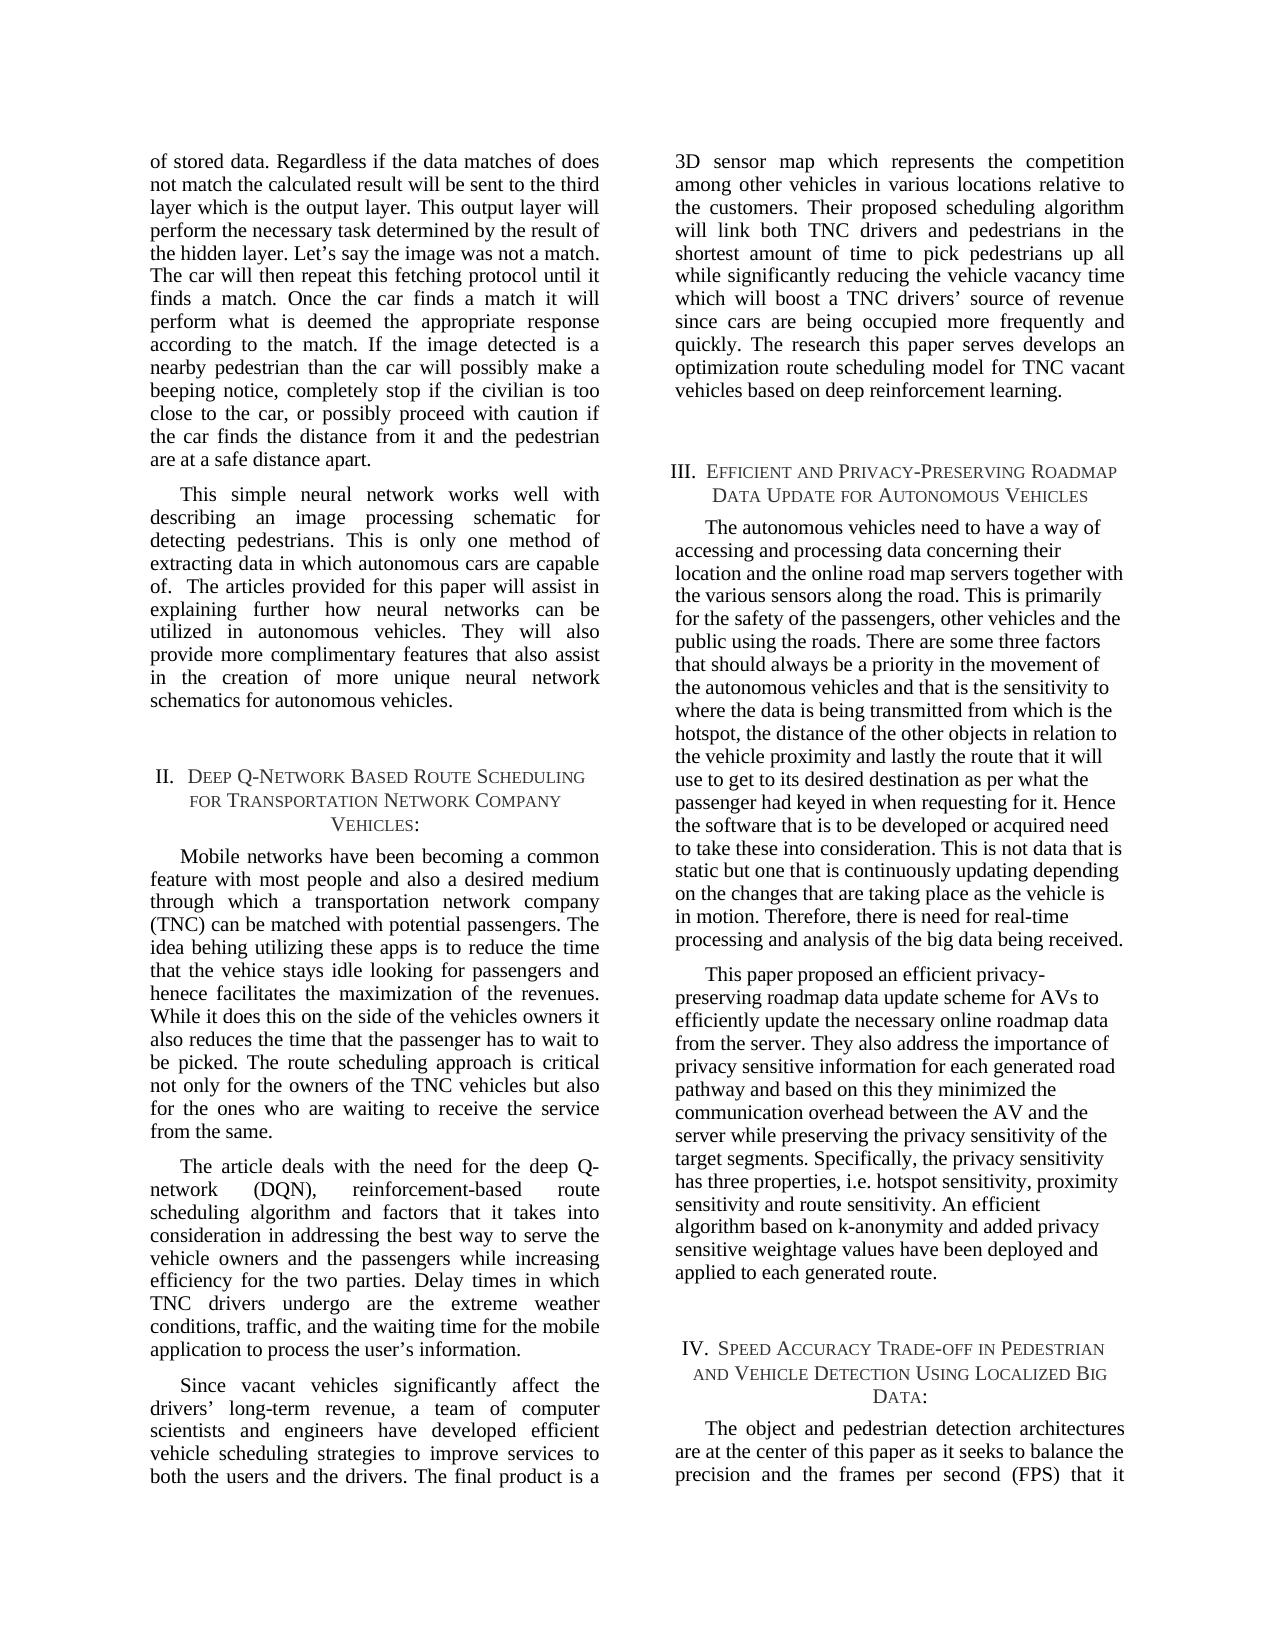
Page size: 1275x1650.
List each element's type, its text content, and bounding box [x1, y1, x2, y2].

subtitle Speed Accuracy Trade-off in Pedestrian and Vehicle Detection Using Localized Big Data: [675, 1336, 1125, 1408]
text The article deals with the need for the deep Q-network (DQN), reinforcement-based route scheduling algorithm and factors that it takes into consideration in addressing the best way to serve the vehicle owners and the passengers while increasing efficiency for the two parties. Delay times in which TNC drivers undergo are the extreme weather conditions, traffic, and the waiting time for the mobile application to process the user’s information. [150, 1155, 600, 1361]
subtitle Deep Q-Network Based Route Scheduling for Transportation Network Company Vehicles: [150, 764, 600, 836]
text The autonomous vehicles need to have a way of accessing and processing data concerning their location and the online road map servers together with the various sensors along the road. This is primarily for the safety of the passengers, other vehicles and the public using the roads. There are some three factors that should always be a priority in the movement of the autonomous vehicles and that is the sensitivity to where the data is being transmitted from which is the hotspot, the distance of the other objects in relation to the vehicle proximity and lastly the route that it will use to get to its desired destination as per what the passenger had keyed in when requesting for it. Hence the software that is to be developed or acquired need to take these into consideration. This is not data that is static but one that is continuously updating depending on the changes that are taking place as the vehicle is in motion. Therefore, there is need for real-time processing and analysis of the big data being received. [675, 516, 1125, 951]
subtitle Efficient and Privacy-Preserving Roadmap Data Update for Autonomous Vehicles [675, 459, 1125, 507]
text Since vacant vehicles significantly affect the drivers’ long-term revenue, a team of computer scientists and engineers have developed efficient vehicle scheduling strategies to improve services to both the users and the drivers. The final product is a 3D sensor map which represents the competition among other vehicles in various locations relative to the customers. Their proposed scheduling algorithm will link both TNC drivers and pedestrians in the shortest amount of time to pick pedestrians up all while significantly reducing the vehicle vacancy time which will boost a TNC drivers’ source of revenue since cars are being occupied more frequently and quickly. The research this paper serves develops an optimization route scheduling model for TNC vacant vehicles based on deep reinforcement learning. [675, 150, 1125, 402]
text This paper proposed an efficient privacy-preserving roadmap data update scheme for AVs to efficiently update the necessary online roadmap data from the server. They also address the importance of privacy sensitive information for each generated road pathway and based on this they minimized the communication overhead between the AV and the server while preserving the privacy sensitivity of the target segments. Specifically, the privacy sensitivity has three properties, i.e. hotspot sensitivity, proximity sensitivity and route sensitivity. An efficient algorithm based on k-anonymity and added privacy sensitive weightage values have been deployed and applied to each generated route. [675, 964, 1125, 1284]
text This simple neural network works well with describing an image processing schematic for detecting pedestrians. This is only one method of extracting data in which autonomous cars are capable of. The articles provided for this paper will assist in explaining further how neural networks can be utilized in autonomous vehicles. They will also provide more complimentary features that also assist in the creation of more unique neural network schematics for autonomous vehicles. [150, 483, 600, 712]
text Since vacant vehicles significantly affect the drivers’ long-term revenue, a team of computer scientists and engineers have developed efficient vehicle scheduling strategies to improve services to both the users and the drivers. The final product is a 3D sensor map which represents the competition among other vehicles in various locations relative to the customers. Their proposed scheduling algorithm will link both TNC drivers and pedestrians in the shortest amount of time to pick pedestrians up all while significantly reducing the vehicle vacancy time which will boost a TNC drivers’ source of revenue since cars are being occupied more frequently and quickly. The research this paper serves develops an optimization route scheduling model for TNC vacant vehicles based on deep reinforcement learning. [150, 1374, 600, 1488]
text Mobile networks have been becoming a common feature with most people and also a desired medium through which a transportation network company (TNC) can be matched with potential passengers. The idea behing utilizing these apps is to reduce the time that the vehice stays idle looking for passengers and henece facilitates the maximization of the revenues. While it does this on the side of the vehicles owners it also reduces the time that the passenger has to wait to be picked. The route scheduling approach is critical not only for the owners of the TNC vehicles but also for the ones who are waiting to receive the service from the same. [150, 845, 600, 1143]
